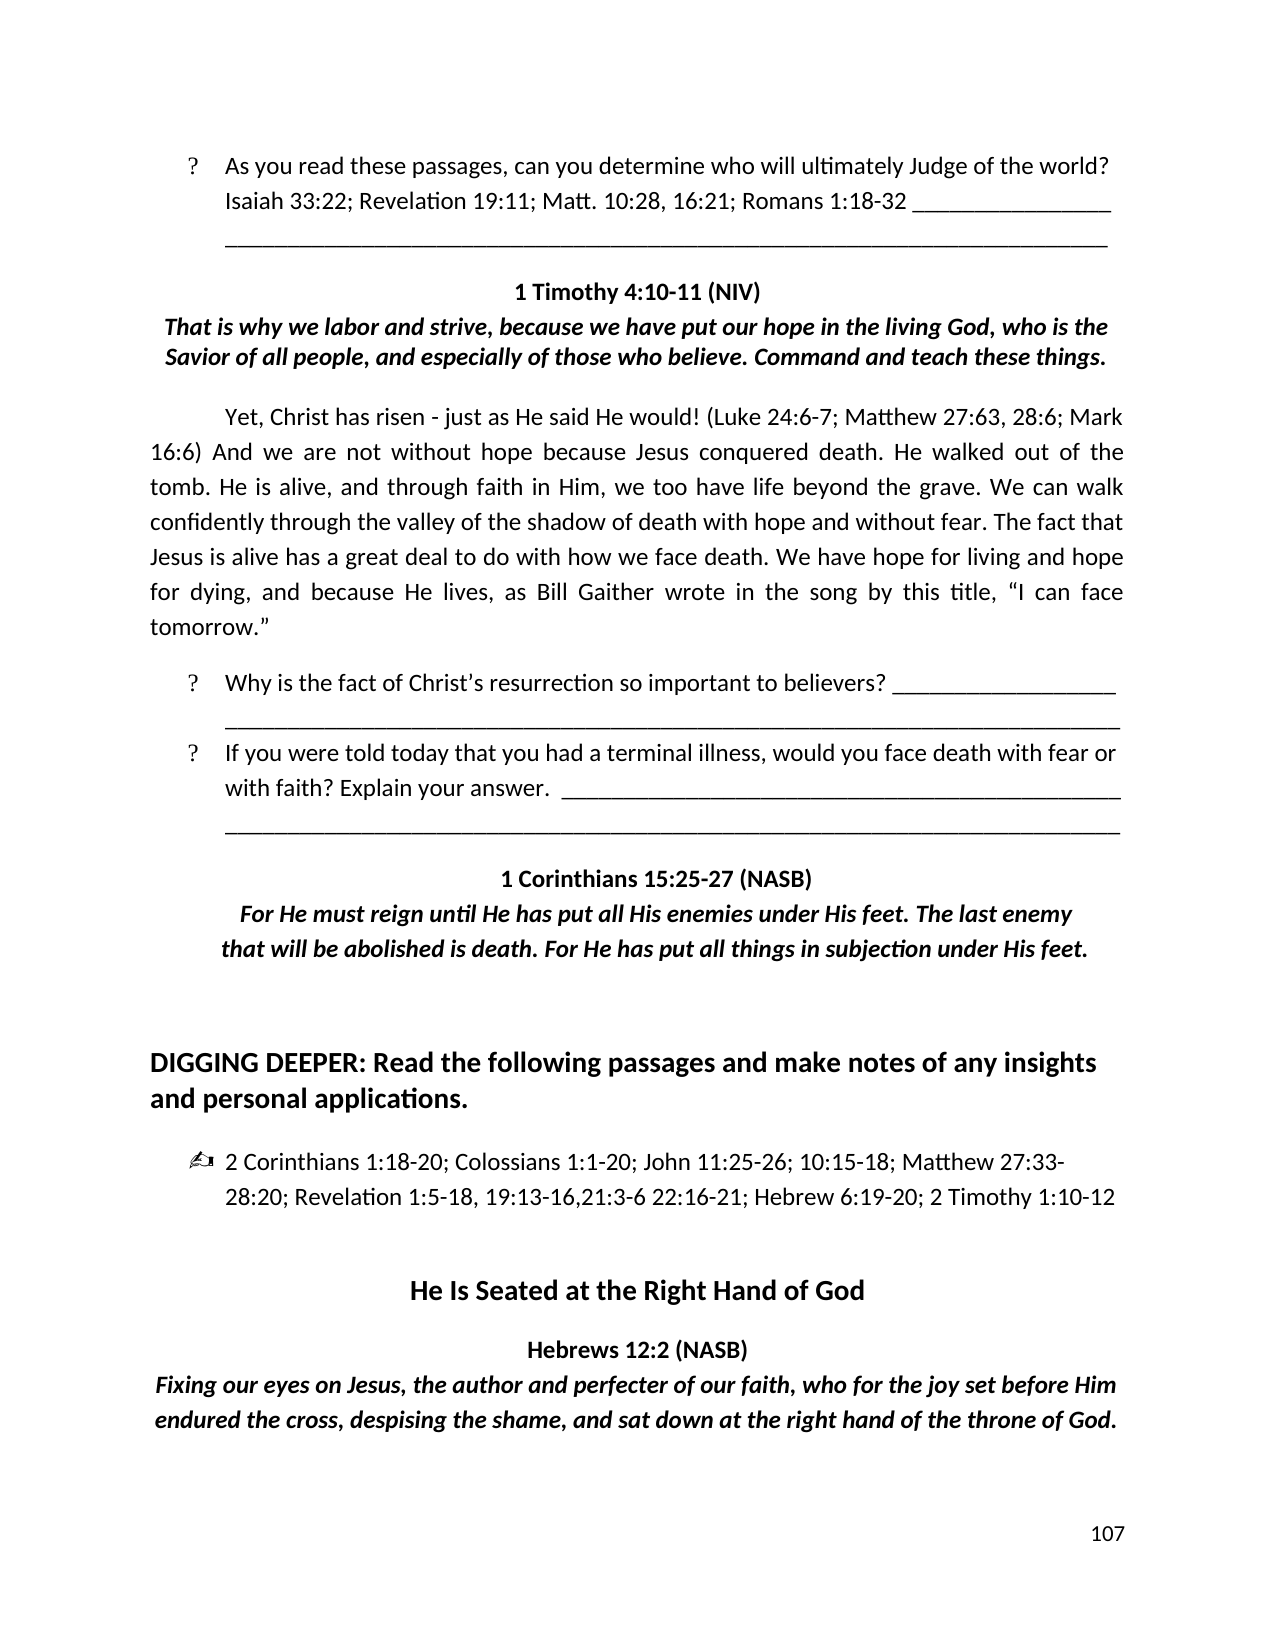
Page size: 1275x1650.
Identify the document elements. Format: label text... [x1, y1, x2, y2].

list If you were told today that you had a terminal illness, would you face death with fear or with faith? Explain your answer. _____________________________________________ ________________________________________________________________________ [187, 737, 1125, 837]
list As you read these passages, can you determine who will ultimately Judge of the world? Isaiah 33:22; Revelation 19:11; Matt. 10:28, 16:21; Romans 1:18-32 ________________ _______________________________________________________________________ [187, 150, 1125, 251]
text Fixing our eyes on Jesus, the author and perfecter of our faith, who for the joy set before Him endured the cross, despising the shame, and sat down at the right hand of the throne of God. [150, 1369, 1125, 1434]
text Yet, Christ has risen - just as He said He would! (Luke 24:6-7; Matthew 27:63, 28:6; Mark 16:6) And we are not without hope because Jesus conquered death. He walked out of the tomb. He is alive, and through faith in Him, we too have life beyond the grave. We can walk confidently through the valley of the shadow of death with hope and without fear. The fact that Jesus is alive has a great deal to do with how we face death. We have hope for living and hope for dying, and because He lives, as Bill Gaither wrote in the song by this title, “I can face tomorrow.” [150, 401, 1125, 642]
text That is why we labor and strive, because we have put our hope in the living God, who is the Savior of all people, and especially of those who believe. Command and teach these things. [150, 311, 1125, 372]
text For He must reign until He has put all His enemies under His feet. The last enemy [187, 898, 1125, 928]
text that will be abolished is death. For He has put all things in subjection under His feet. [187, 933, 1125, 963]
list Why is the fact of Christ’s resurrection so important to believers? __________________ ________________________________________________________________________ [187, 667, 1125, 732]
text Hebrews 12:2 (NASB) [150, 1334, 1125, 1364]
list DIGGING DEEPER: Read the following passages and make notes of any insights and personal applications. [150, 1044, 1125, 1116]
text 1 Timothy 4:10-11 (NIV) [150, 276, 1125, 306]
text 1 Corinthians 15:25-27 (NASB) [187, 863, 1125, 893]
list 2 Corinthians 1:18-20; Colossians 1:1-20; John 11:25-26; 10:15-18; Matthew 27:33- 28:20; Revelation 1:5-18, 19:13-16,21:3-6 22:16-21; Hebrew 6:19-20; 2 Timothy 1:10-12 [187, 1146, 1125, 1212]
text He Is Seated at the Right Hand of God [150, 1272, 1125, 1308]
